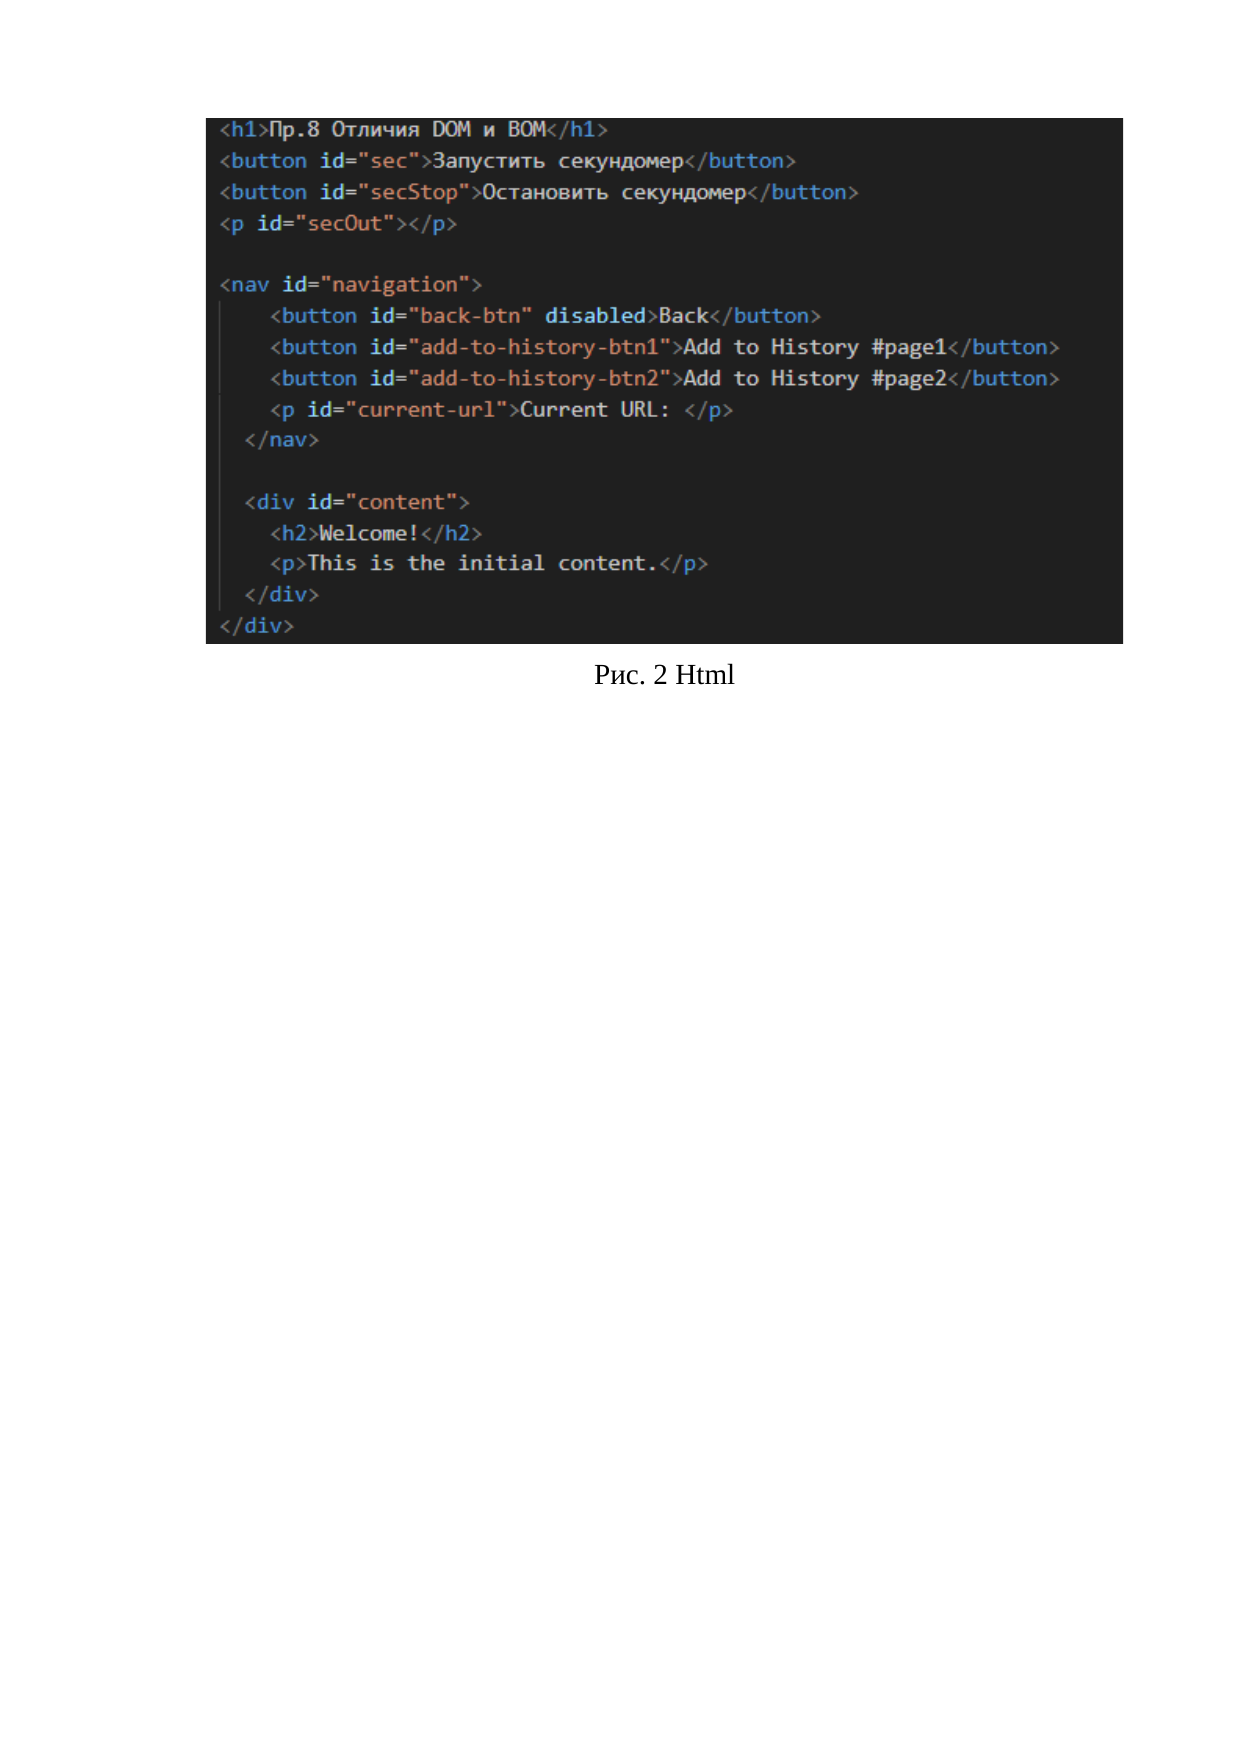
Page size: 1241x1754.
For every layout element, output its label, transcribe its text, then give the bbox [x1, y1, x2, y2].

picture [205, 118, 1124, 644]
text Рис. 2 Html [177, 657, 1152, 691]
